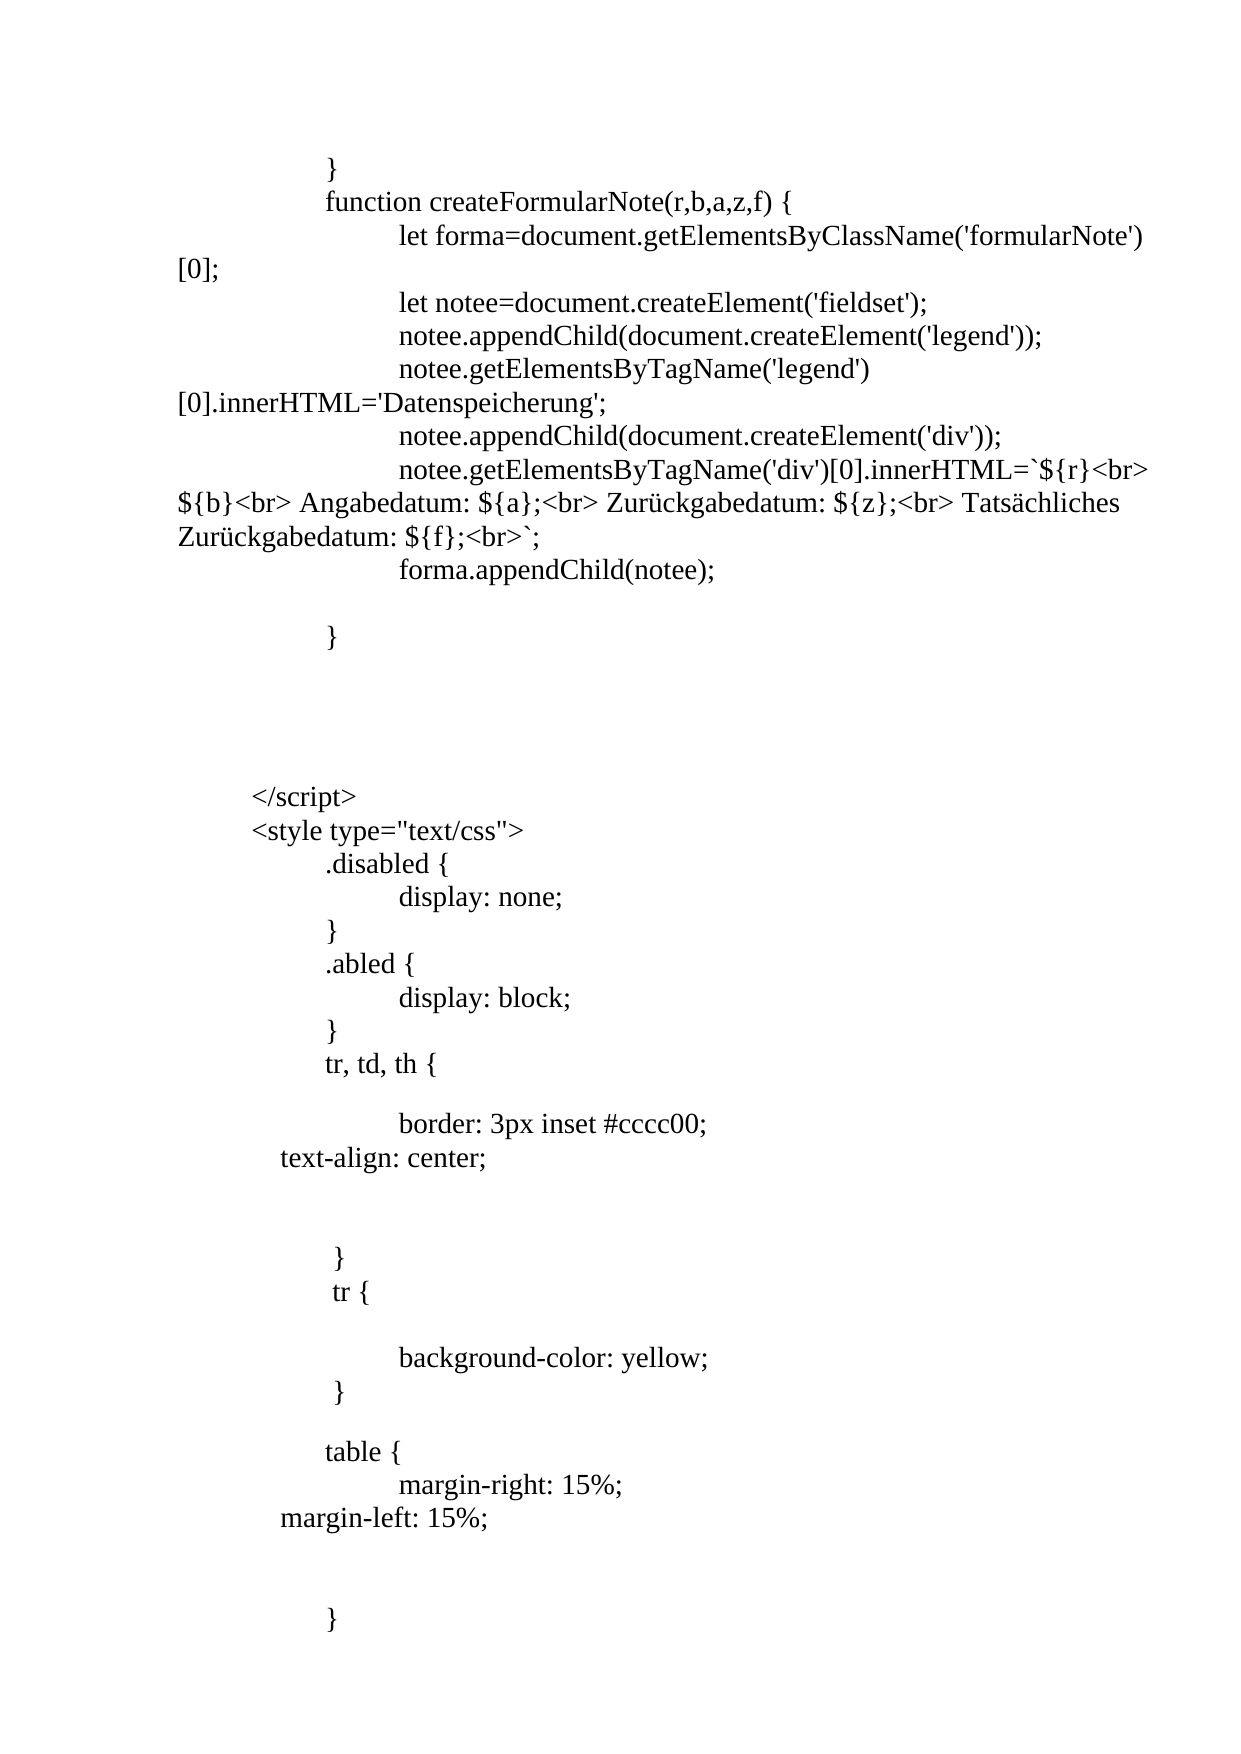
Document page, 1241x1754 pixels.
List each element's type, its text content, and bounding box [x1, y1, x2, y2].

text } [177, 1241, 1152, 1274]
text } [177, 1374, 1152, 1408]
text display: none; [177, 880, 1152, 913]
text .disabled { [177, 847, 1152, 880]
text tr, td, th { [177, 1047, 1152, 1081]
text } [177, 1602, 1152, 1635]
text forma.appendChild(notee); [177, 553, 1152, 586]
text margin-left: 15%; [177, 1501, 1152, 1535]
text } [177, 1014, 1152, 1047]
text .abled { [177, 947, 1152, 980]
text let forma=document.getElementsByClassName('formularNote')[0]; [177, 218, 1152, 285]
text } [177, 913, 1152, 947]
text display: block; [177, 980, 1152, 1014]
text } [177, 620, 1152, 653]
text } [177, 152, 1152, 185]
text let notee=document.createElement('fieldset'); [177, 285, 1152, 319]
text notee.appendChild(document.createElement('div')); [177, 419, 1152, 452]
text tr { [177, 1274, 1152, 1308]
text text-align: center; [177, 1141, 1152, 1174]
text notee.getElementsByTagName('div')[0].innerHTML=`${r}<br> ${b}<br> Angabedatum: ${a};<br> Zurückgabedatum: ${z};<br> Tatsächliches Zurückgabedatum: ${f};<br>`; [177, 452, 1152, 553]
text background-color: yellow; [177, 1341, 1152, 1374]
text notee.getElementsByTagName('legend')[0].innerHTML='Datenspeicherung'; [177, 352, 1152, 419]
text margin-right: 15%; [177, 1468, 1152, 1501]
text border: 3px inset #cccc00; [177, 1107, 1152, 1141]
text notee.appendChild(document.createElement('legend')); [177, 319, 1152, 352]
text function createFormularNote(r,b,a,z,f) { [177, 185, 1152, 218]
text </script> [177, 780, 1152, 813]
text <style type="text/css"> [177, 813, 1152, 847]
text table { [177, 1434, 1152, 1468]
